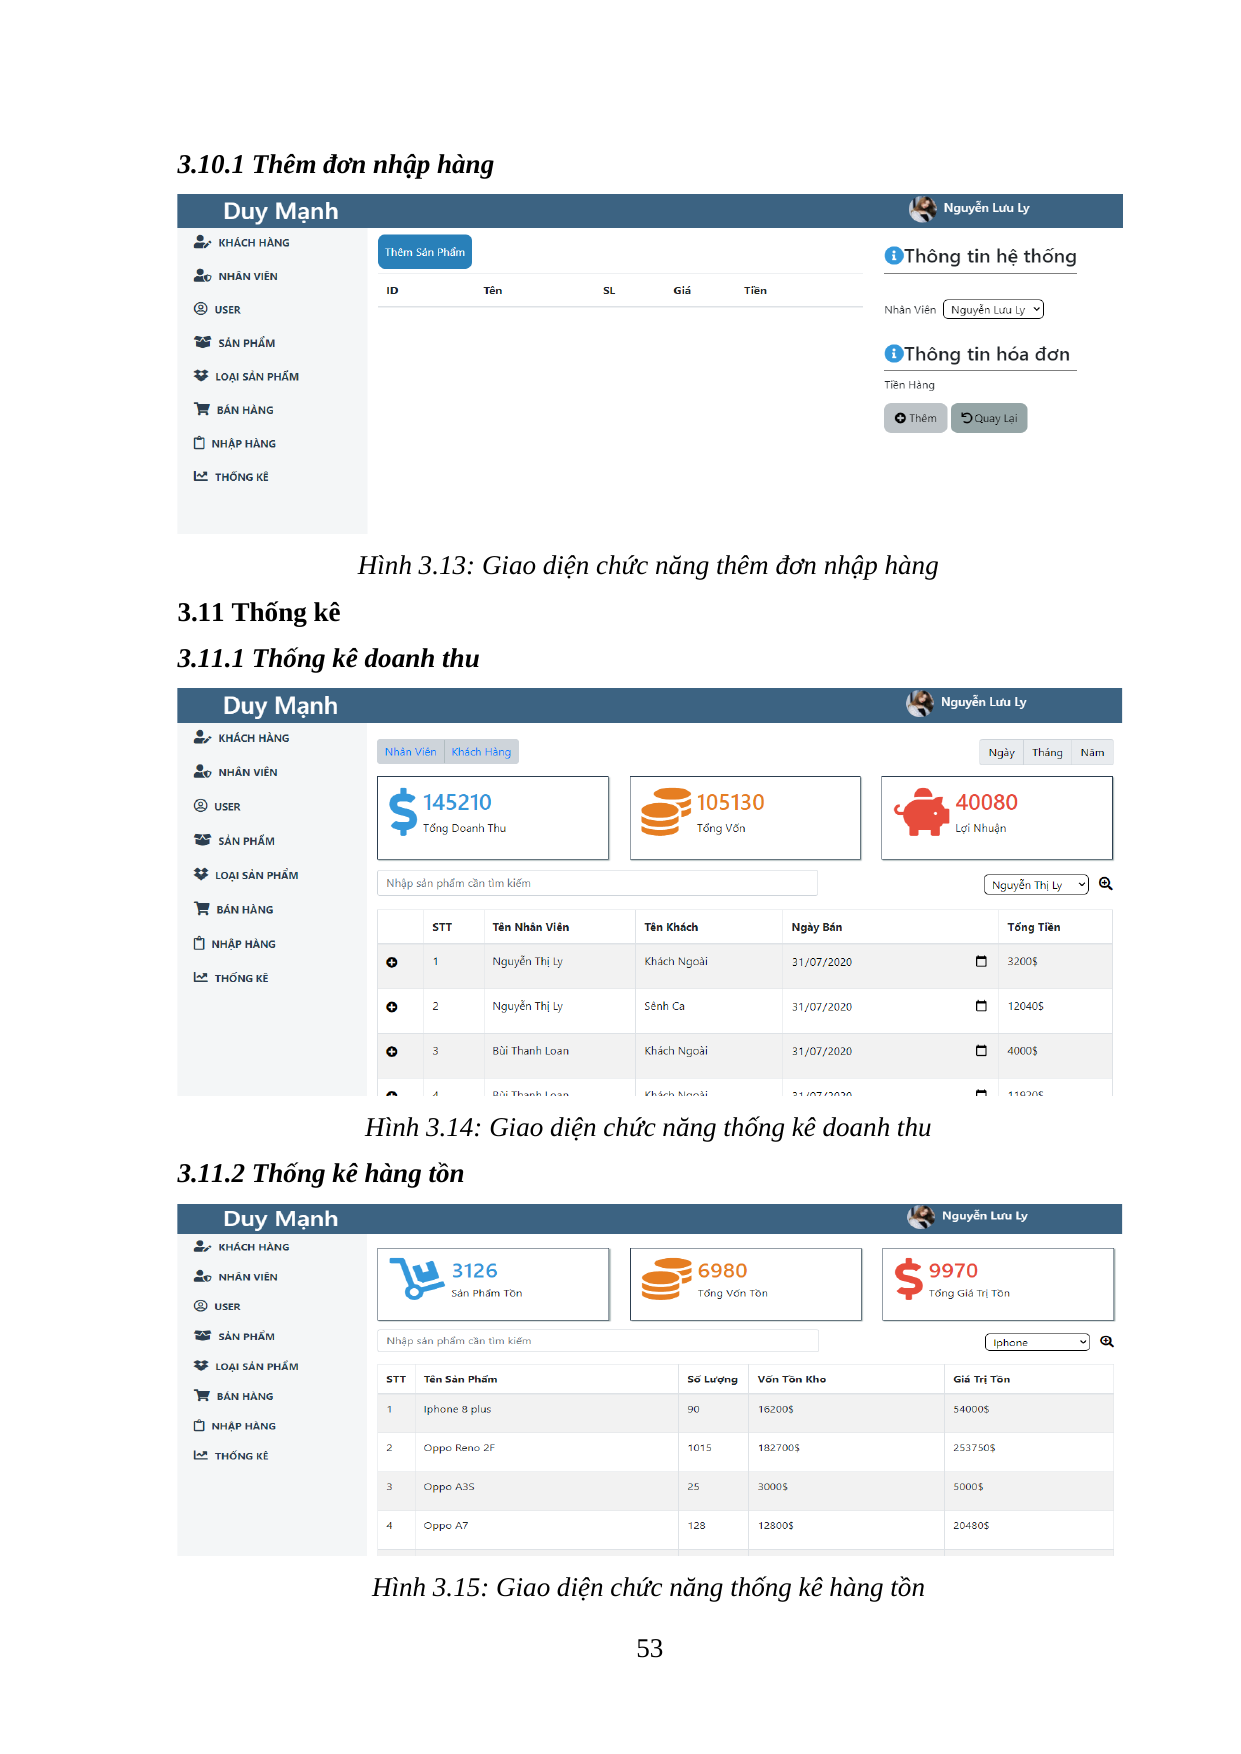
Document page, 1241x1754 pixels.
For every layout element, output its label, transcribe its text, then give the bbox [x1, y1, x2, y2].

picture [177, 1204, 1123, 1556]
subtitle 3.10.1 Thêm đơn nhập hàng [177, 148, 1122, 179]
subtitle 3.11 Thống kê [177, 596, 1122, 627]
subtitle 3.11.1 Thống kê doanh thu [177, 642, 1122, 673]
text Hình 3.13: Giao diện chức năng thêm đơn nhập hàng [177, 549, 1122, 580]
picture [177, 688, 1123, 1096]
text Hình 3.14: Giao diện chức năng thống kê doanh thu [177, 1111, 1122, 1142]
picture [177, 194, 1123, 534]
subtitle 3.11.2 Thống kê hàng tồn [177, 1157, 1122, 1188]
text Hình 3.15: Giao diện chức năng thống kê hàng tồn [177, 1571, 1122, 1602]
